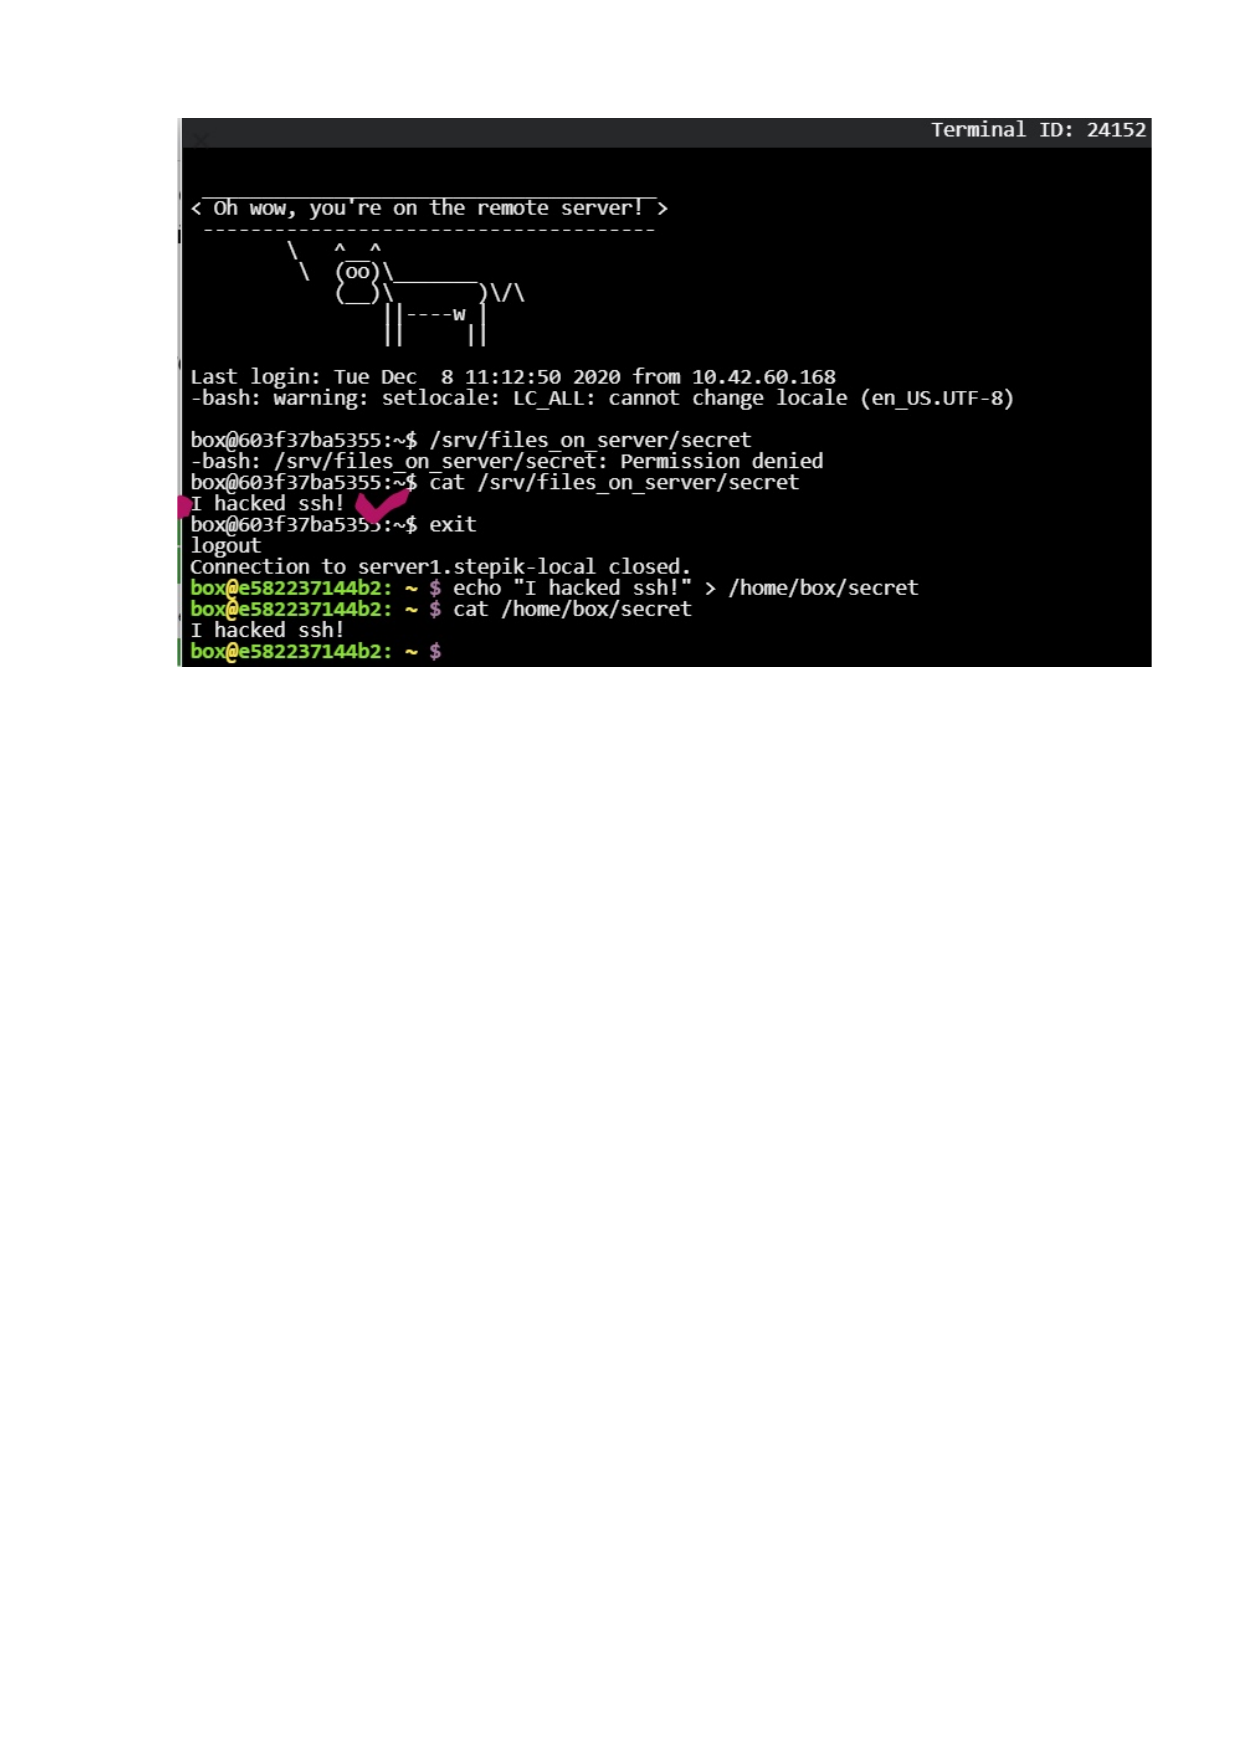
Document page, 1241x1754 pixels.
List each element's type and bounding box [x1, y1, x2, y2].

picture [177, 118, 1152, 667]
